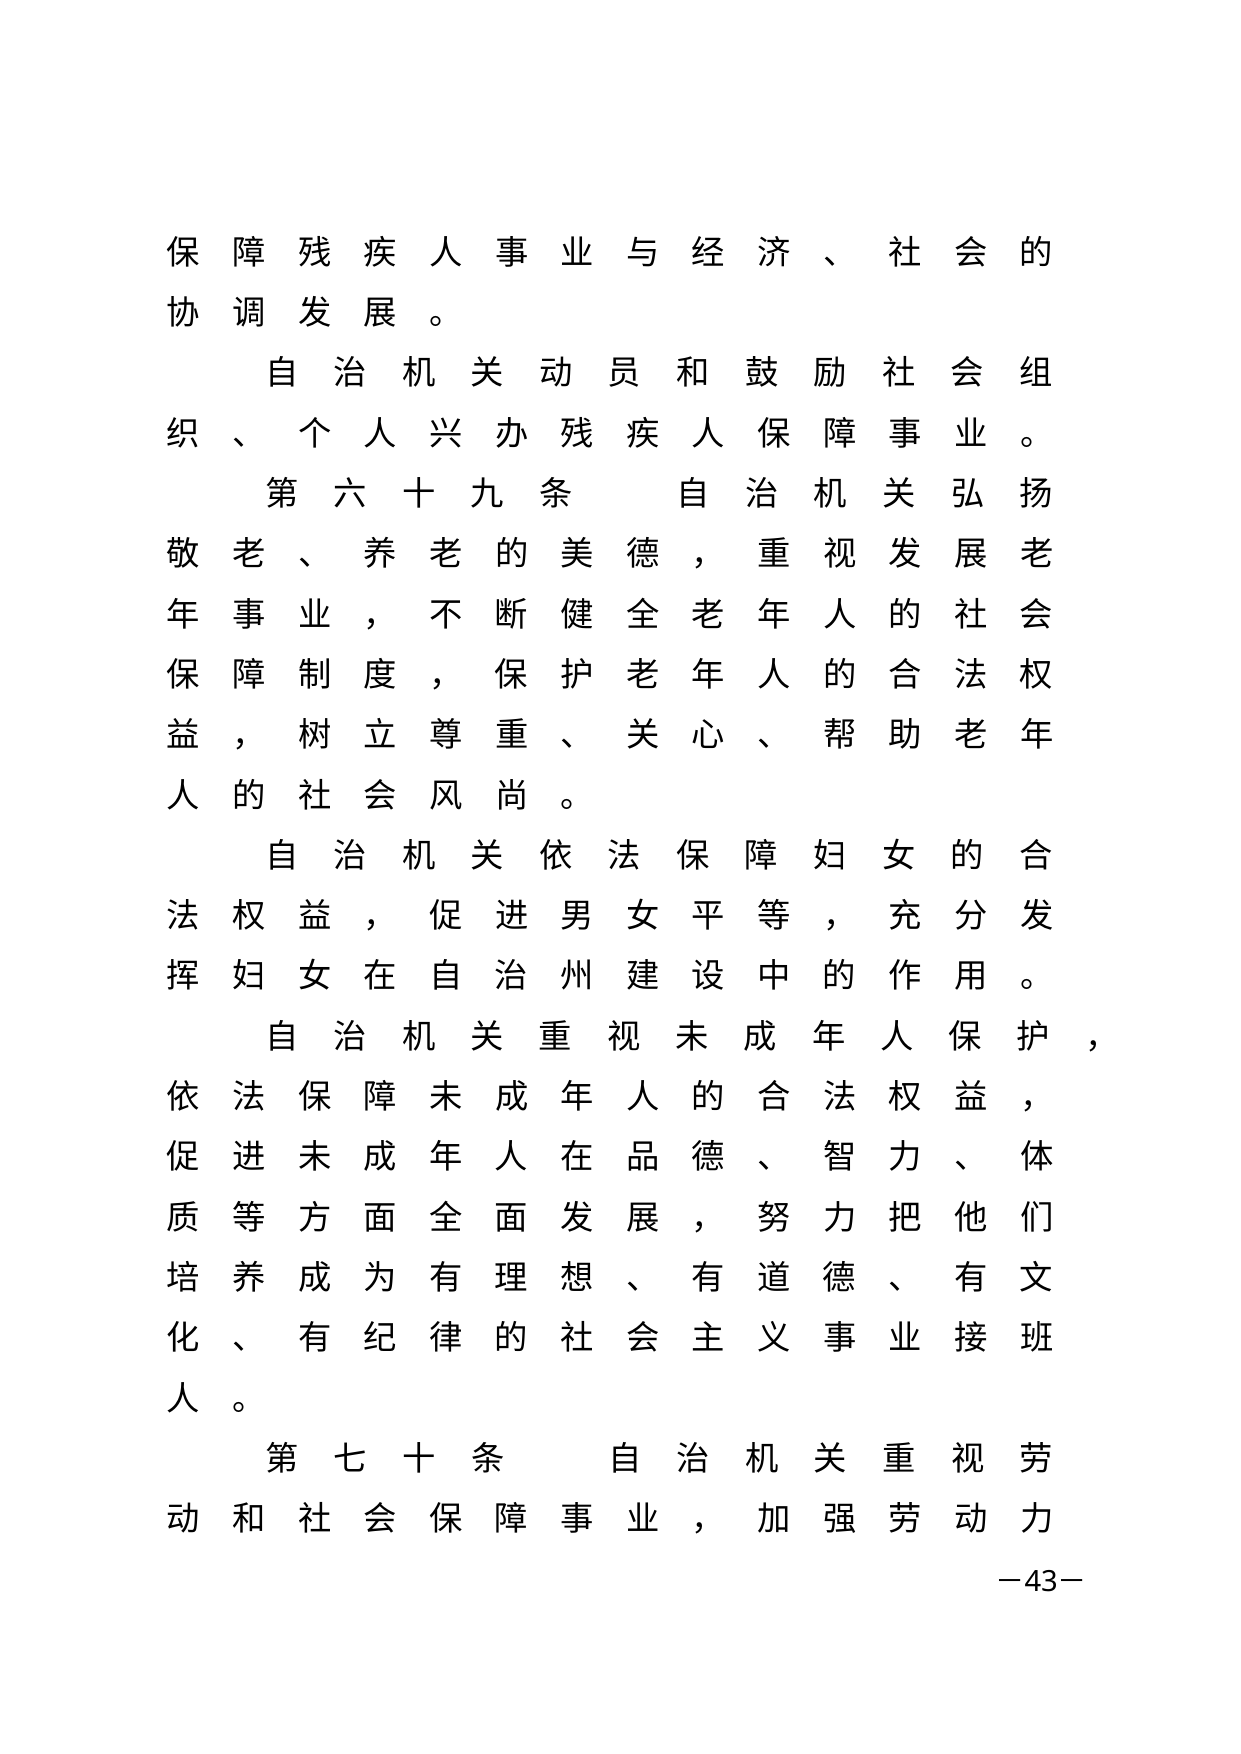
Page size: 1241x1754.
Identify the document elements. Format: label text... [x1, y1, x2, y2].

text 第七十条 自治机关重视劳动和社会保障事业，加强劳动力市场的建设和管理，采取劳动者自主择业、市场调节就业和政府促进就业等方式扩大就业和再就业；建立健全同经济和社会发展水平相适应的多层次的社会保障体系，加大社会保障资金的投入，加强社会保障资金的管理。 [167, 1426, 1085, 1546]
text 自治机关重视未成年人保护，依法保障未成年人的合法权益，促进未成年人在品德、智力、体质等方面全面发展，努力把他们培养成为有理想、有道德、有文化、有纪律的社会主义事业接班人。 [167, 1003, 1085, 1426]
text 自治机关依法保障妇女的合法权益，促进男女平等，充分发挥妇女在自治州建设中的作用。 [167, 823, 1085, 1003]
text 第六十八条 自治机关重视发展残疾人保障事业，统筹规划，加强领导，综合协调，采取措施，保障残疾人事业与经济、社会的协调发展。 [167, 219, 1085, 340]
text 第六十九条 自治机关弘扬敬老、养老的美德，重视发展老年事业，不断健全老年人的社会保障制度，保护老年人的合法权益，树立尊重、关心、帮助老年人的社会风尚。 [167, 461, 1085, 823]
text 自治机关动员和鼓励社会组织、个人兴办残疾人保障事业。 [167, 340, 1085, 461]
